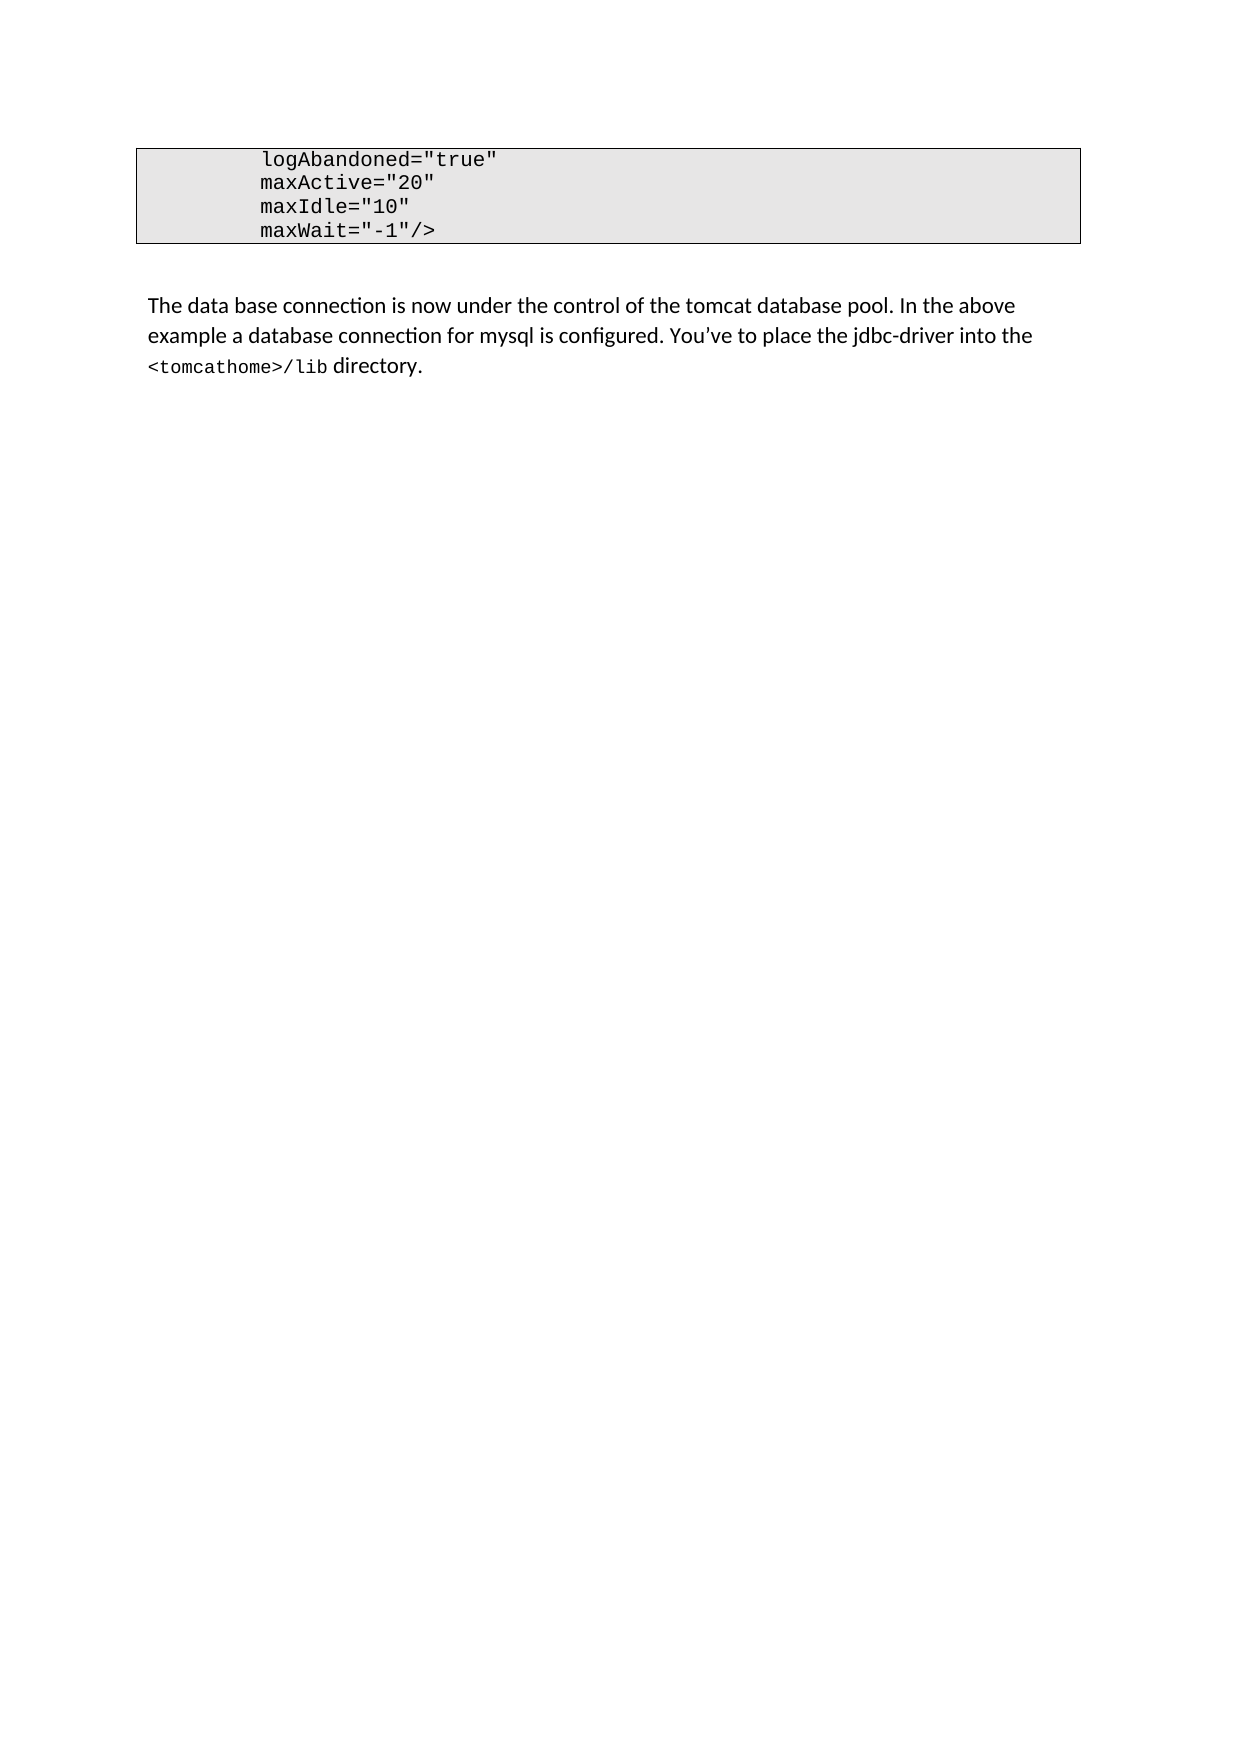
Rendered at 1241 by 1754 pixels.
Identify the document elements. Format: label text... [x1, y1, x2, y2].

text The data base connection is now under the control of the tomcat database pool. In the above example a database connection for mysql is configured. You’ve to place the jdbc-driver into the <tomcathome>/lib directory. [148, 291, 1093, 379]
